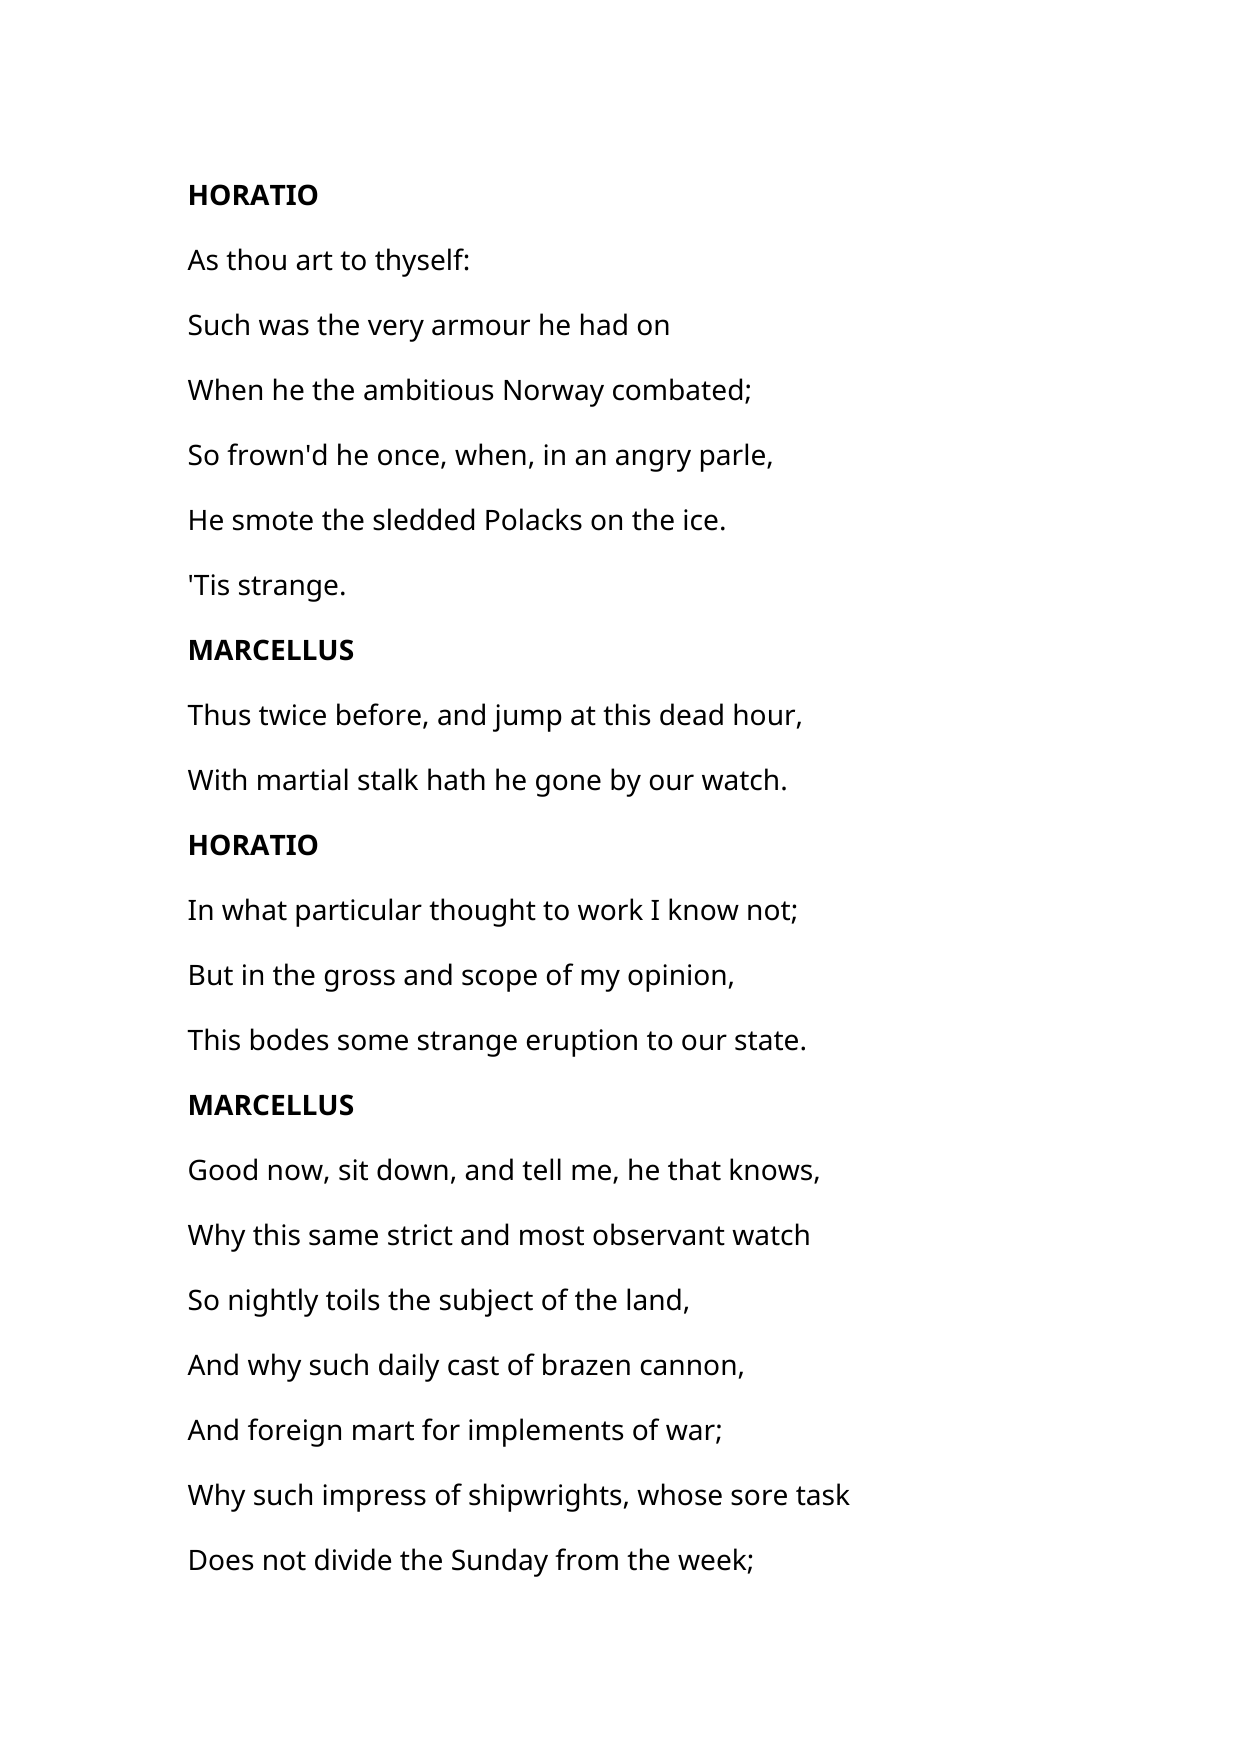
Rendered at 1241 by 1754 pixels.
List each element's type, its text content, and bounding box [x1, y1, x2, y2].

text In what particular thought to work I know not; But in the gross and scope of my opinion, This bodes some strange eruption to our state. [187, 877, 1053, 1072]
text MARCELLUS [187, 1072, 1053, 1137]
text MARCELLUS [187, 617, 1053, 682]
text HORATIO [187, 162, 1053, 227]
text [187, 1137, 1053, 1592]
text Thus twice before, and jump at this dead hour, With martial stalk hath he gone by our watch. [187, 682, 1053, 812]
text HORATIO [187, 812, 1053, 877]
text As thou art to thyself: Such was the very armour he had on When he the ambitious Norway combated; So frown'd he once, when, in an angry parle, He smote the sledded Polacks on the ice. 'Tis strange. [187, 227, 1053, 617]
